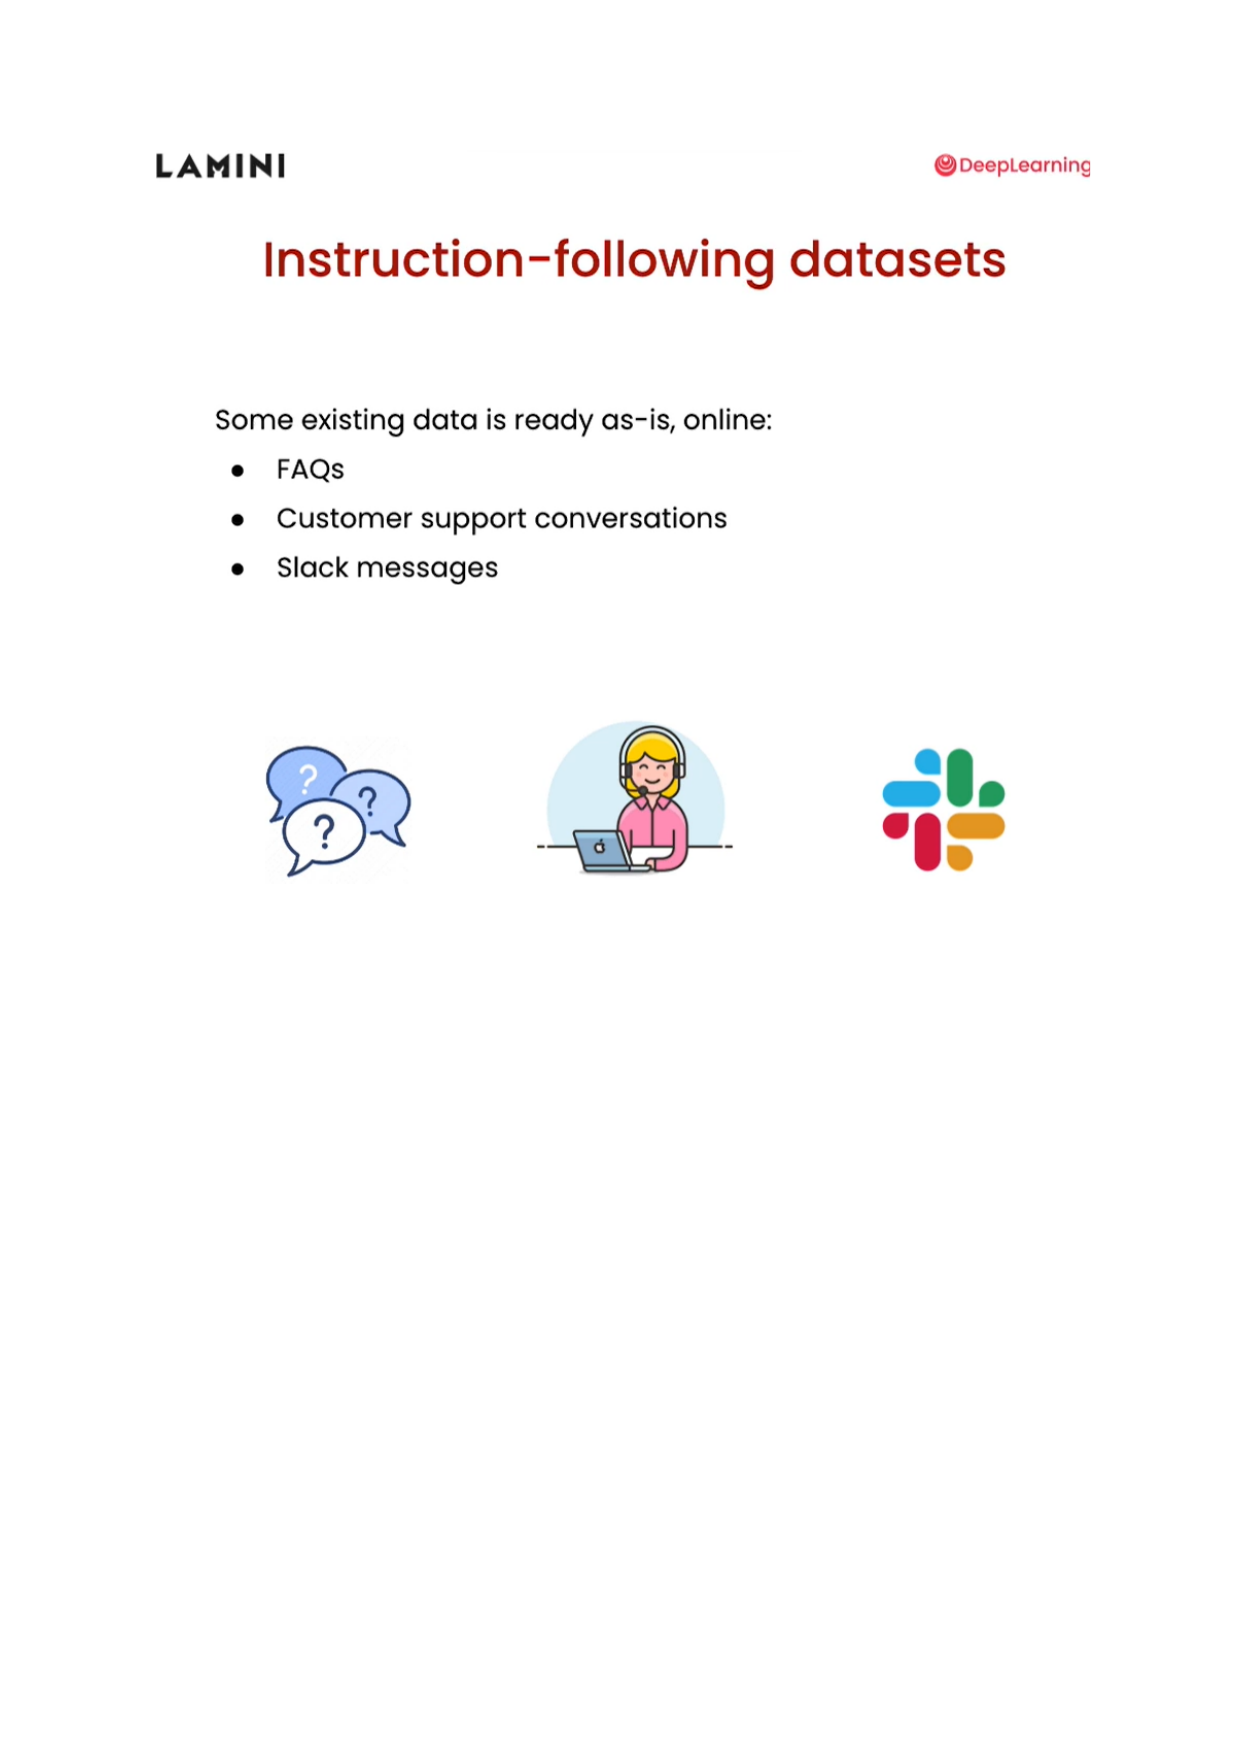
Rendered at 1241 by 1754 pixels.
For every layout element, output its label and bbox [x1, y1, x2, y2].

picture [150, 150, 1091, 922]
